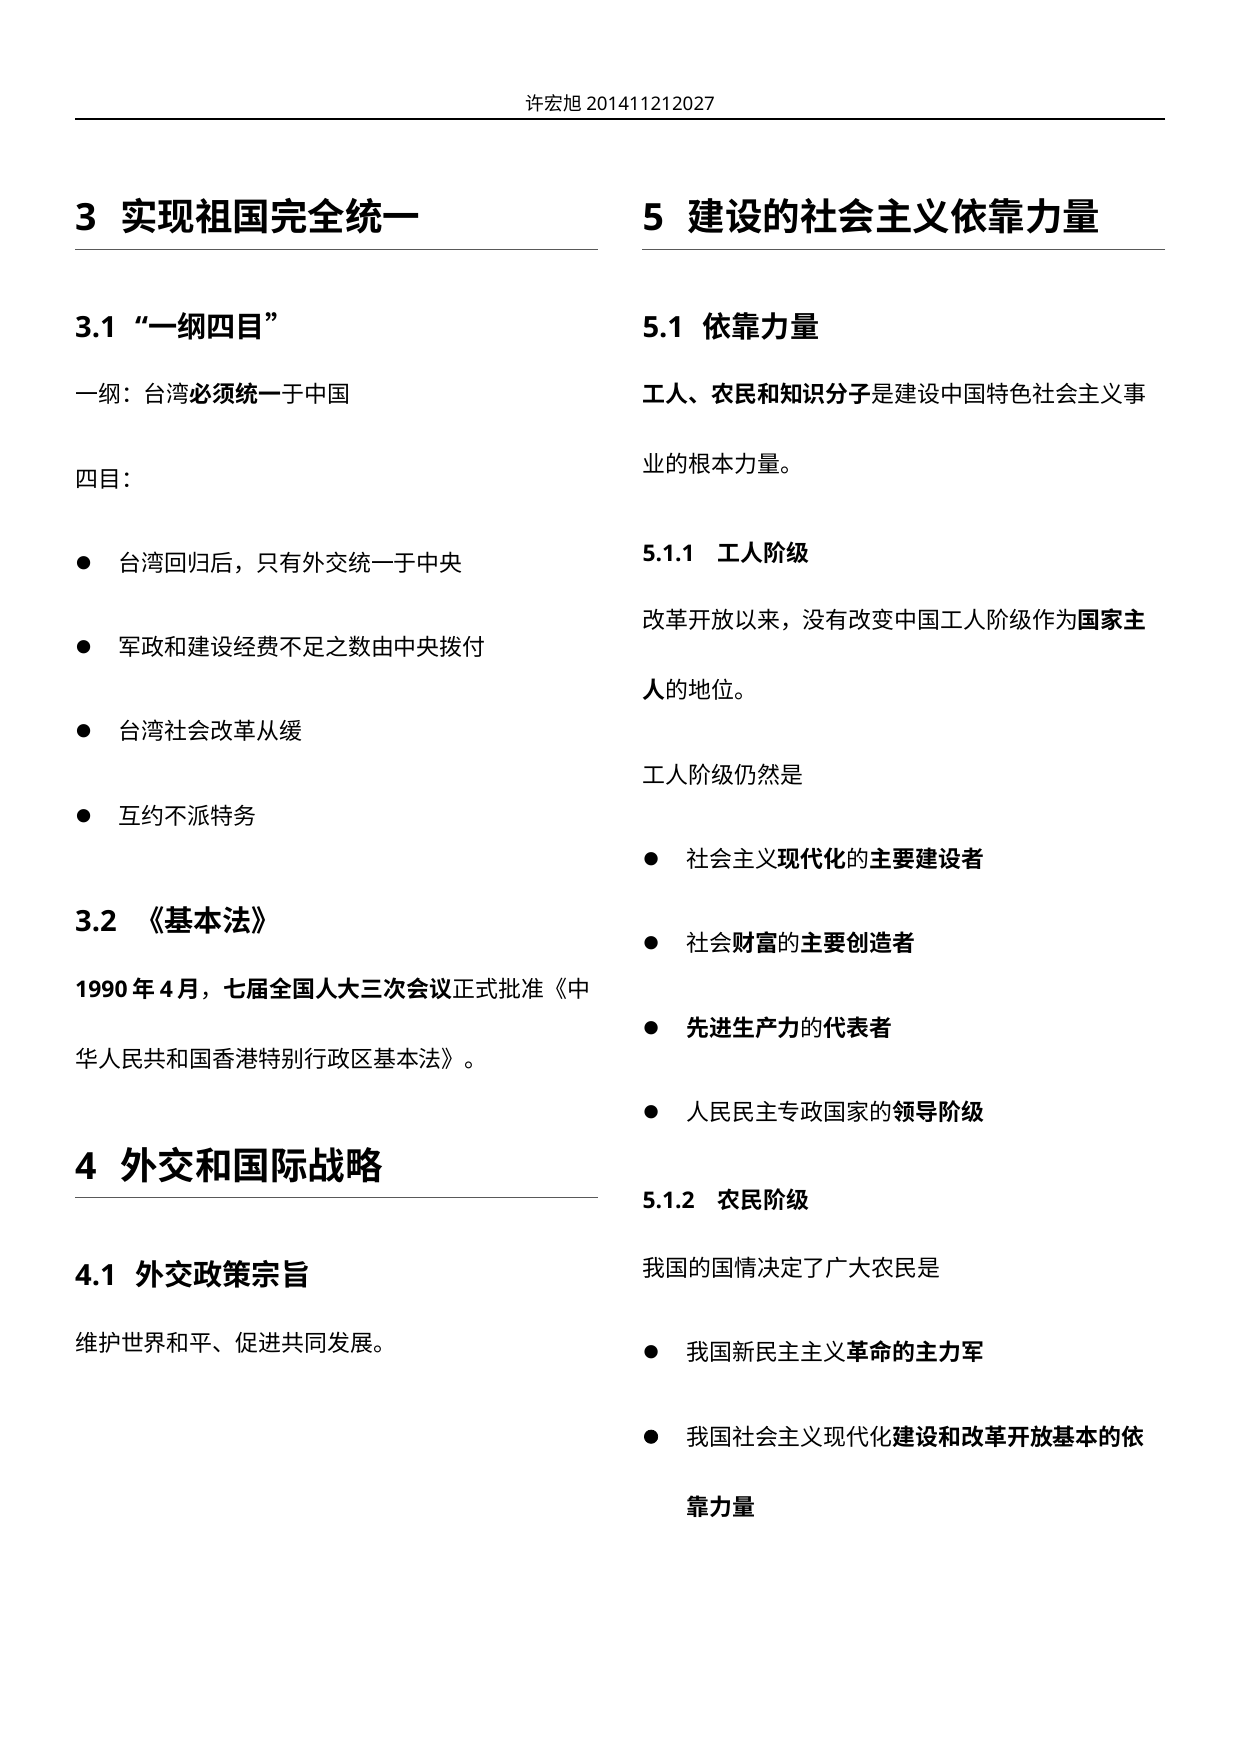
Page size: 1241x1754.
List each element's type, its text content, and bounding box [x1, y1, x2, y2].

list 军政和建设经费不足之数由中央拨付 [75, 613, 598, 678]
text 四目： [75, 444, 598, 509]
list 台湾社会改革从缓 [75, 697, 598, 762]
text 一纲：台湾必须统一于中国 [75, 360, 598, 425]
list 社会主义现代化的主要建设者 [642, 825, 1165, 890]
list 我国社会主义现代化建设和改革开放基本的依靠力量 [642, 1402, 1165, 1538]
list 互约不派特务 [75, 782, 598, 847]
list 台湾回归后，只有外交统一于中央 [75, 529, 598, 594]
subtitle 外交和国际战略 [75, 1130, 598, 1197]
subtitle 农民阶级 [642, 1166, 1165, 1231]
list 我国新民主主义革命的主力军 [642, 1318, 1165, 1383]
text 工人、农民和知识分子是建设中国特色社会主义事业的根本力量。 [642, 360, 1165, 495]
subtitle 实现祖国完全统一 [75, 182, 598, 249]
subtitle 建设的社会主义依靠力量 [642, 182, 1165, 249]
subtitle 《基本法》 [75, 887, 598, 952]
text 维护世界和平、促进共同发展。 [75, 1308, 598, 1373]
list 先进生产力的代表者 [642, 994, 1165, 1059]
text 我国的国情决定了广大农民是 [642, 1234, 1165, 1299]
subtitle “一纲四目” [75, 292, 598, 357]
subtitle 工人阶级 [642, 519, 1165, 584]
text 改革开放以来，没有改变中国工人阶级作为国家主人的地位。 [642, 586, 1165, 722]
list 人民民主专政国家的领导阶级 [642, 1078, 1165, 1143]
subtitle 外交政策宗旨 [75, 1240, 598, 1305]
text 1990年4月，七届全国人大三次会议正式批准《中华人民共和国香港特别行政区基本法》。 [75, 955, 598, 1090]
list 社会财富的主要创造者 [642, 909, 1165, 974]
subtitle 依靠力量 [642, 292, 1165, 357]
text 工人阶级仍然是 [642, 741, 1165, 806]
